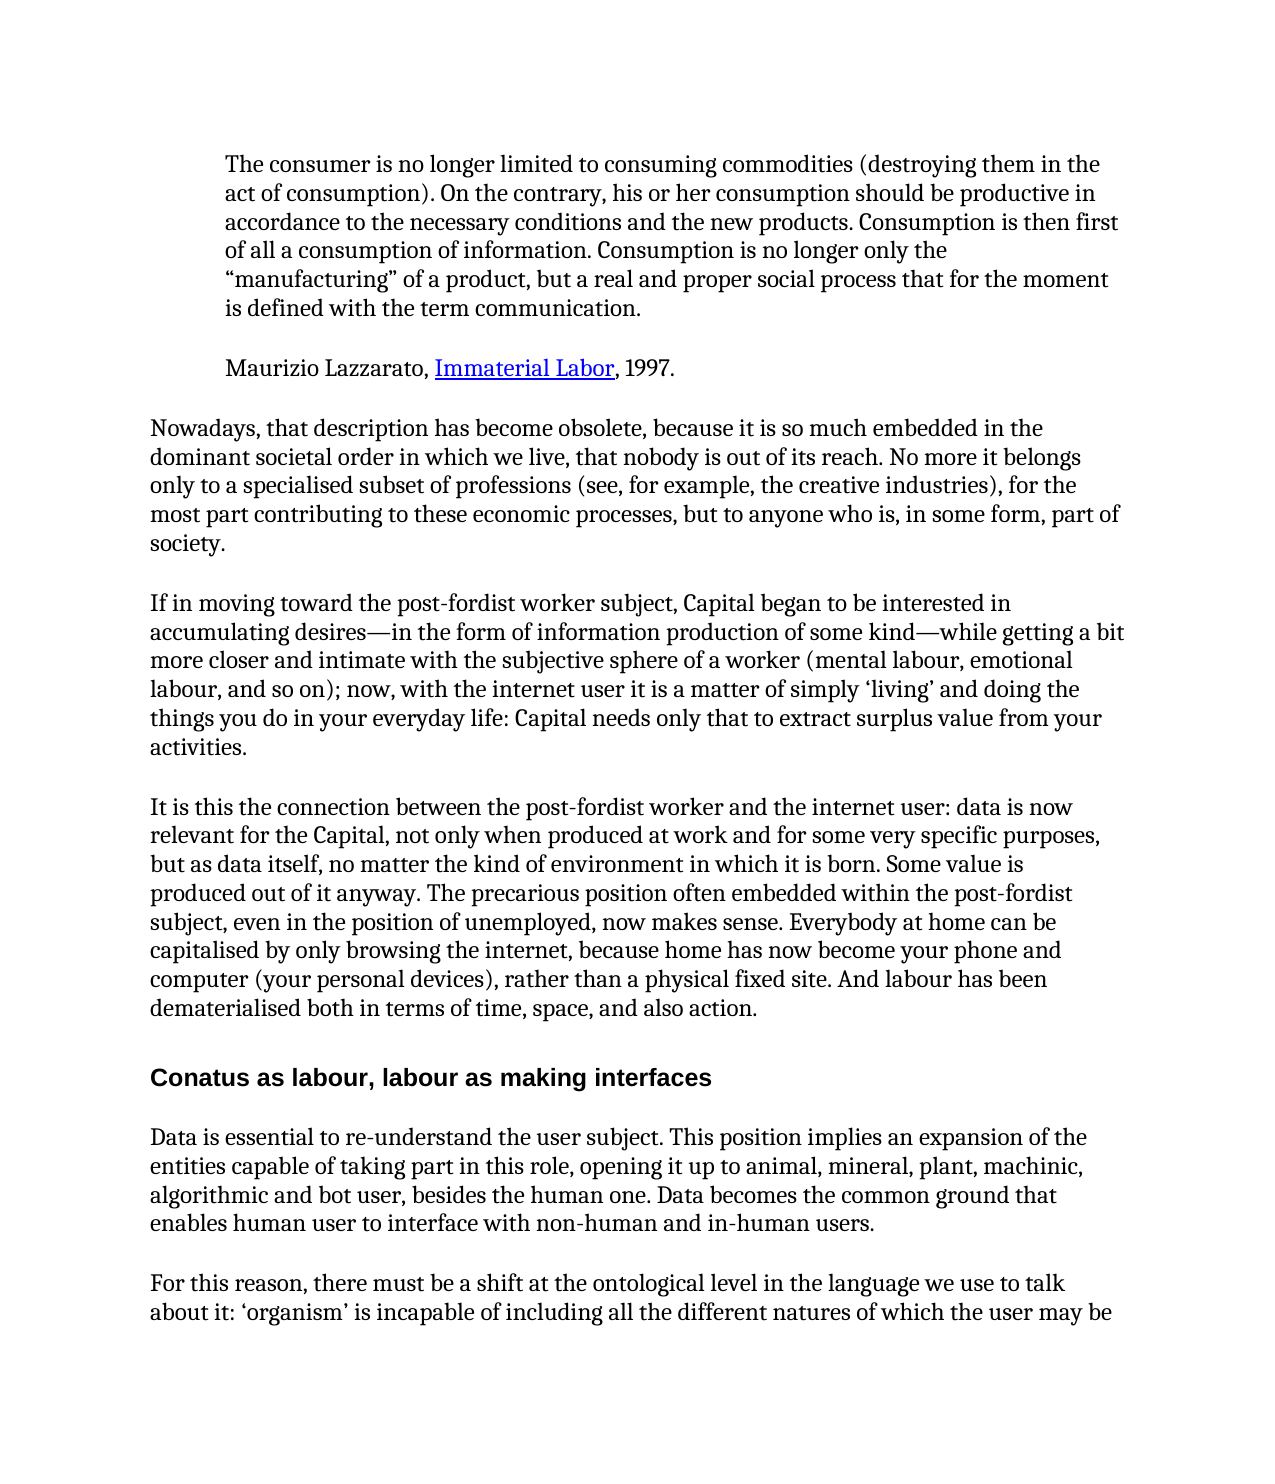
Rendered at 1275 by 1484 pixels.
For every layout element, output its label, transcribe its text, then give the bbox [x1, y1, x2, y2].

text It is this the connection between the post-fordist worker and the internet user: data is now relevant for the Capital, not only when produced at work and for some very specific purposes, but as data itself, no matter the kind of environment in which it is born. Some value is produced out of it anyway. The precarious position often embedded within the post-fordist subject, even in the position of unemployed, now makes sense. Everybody at home can be capitalised by only browsing the internet, because home has now become your phone and computer (your personal devices), rather than a physical fixed site. And labour has been dematerialised both in terms of time, space, and also action. [150, 792, 1125, 1022]
text The consumer is no longer limited to consuming commodities (destroying them in the act of consumption). On the contrary, his or her consumption should be productive in accordance to the necessary conditions and the new products. Consumption is then first of all a consumption of information. Consumption is no longer only the “manufacturing” of a product, but a real and proper social process that for the moment is defined with the term communication. [225, 150, 1125, 322]
text Maurizio Lazzarato, Immaterial Labor, 1997. [225, 354, 1125, 382]
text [150, 1269, 1125, 1327]
text If in moving toward the post-fordist worker subject, Capital began to be interested in accumulating desires—in the form of information production of some kind—while getting a bit more closer and intimate with the subjective sphere of a worker (mental labour, emotional labour, and so on); now, with the internet user it is a matter of simply ‘living’ and doing the things you do in your everyday life: Capital needs only that to extract surplus value from your activities. [150, 589, 1125, 761]
text Nowadays, that description has become obsolete, because it is so much embedded in the dominant societal order in which we live, that nobody is out of its reach. No more it belongs only to a specialised subset of professions (see, for example, the creative industries), for the most part contributing to these economic processes, but to anyone who is, in some form, part of society. [150, 414, 1125, 557]
text Data is essential to re-understand the user subject. This position implies an expansion of the entities capable of taking part in this role, opening it up to animal, mineral, plant, machinic, algorithmic and bot user, besides the human one. Data becomes the common ground that enables human user to interface with non-human and in-human users. [150, 1123, 1125, 1238]
subtitle Conatus as labour, labour as making interfaces [150, 1063, 1125, 1092]
